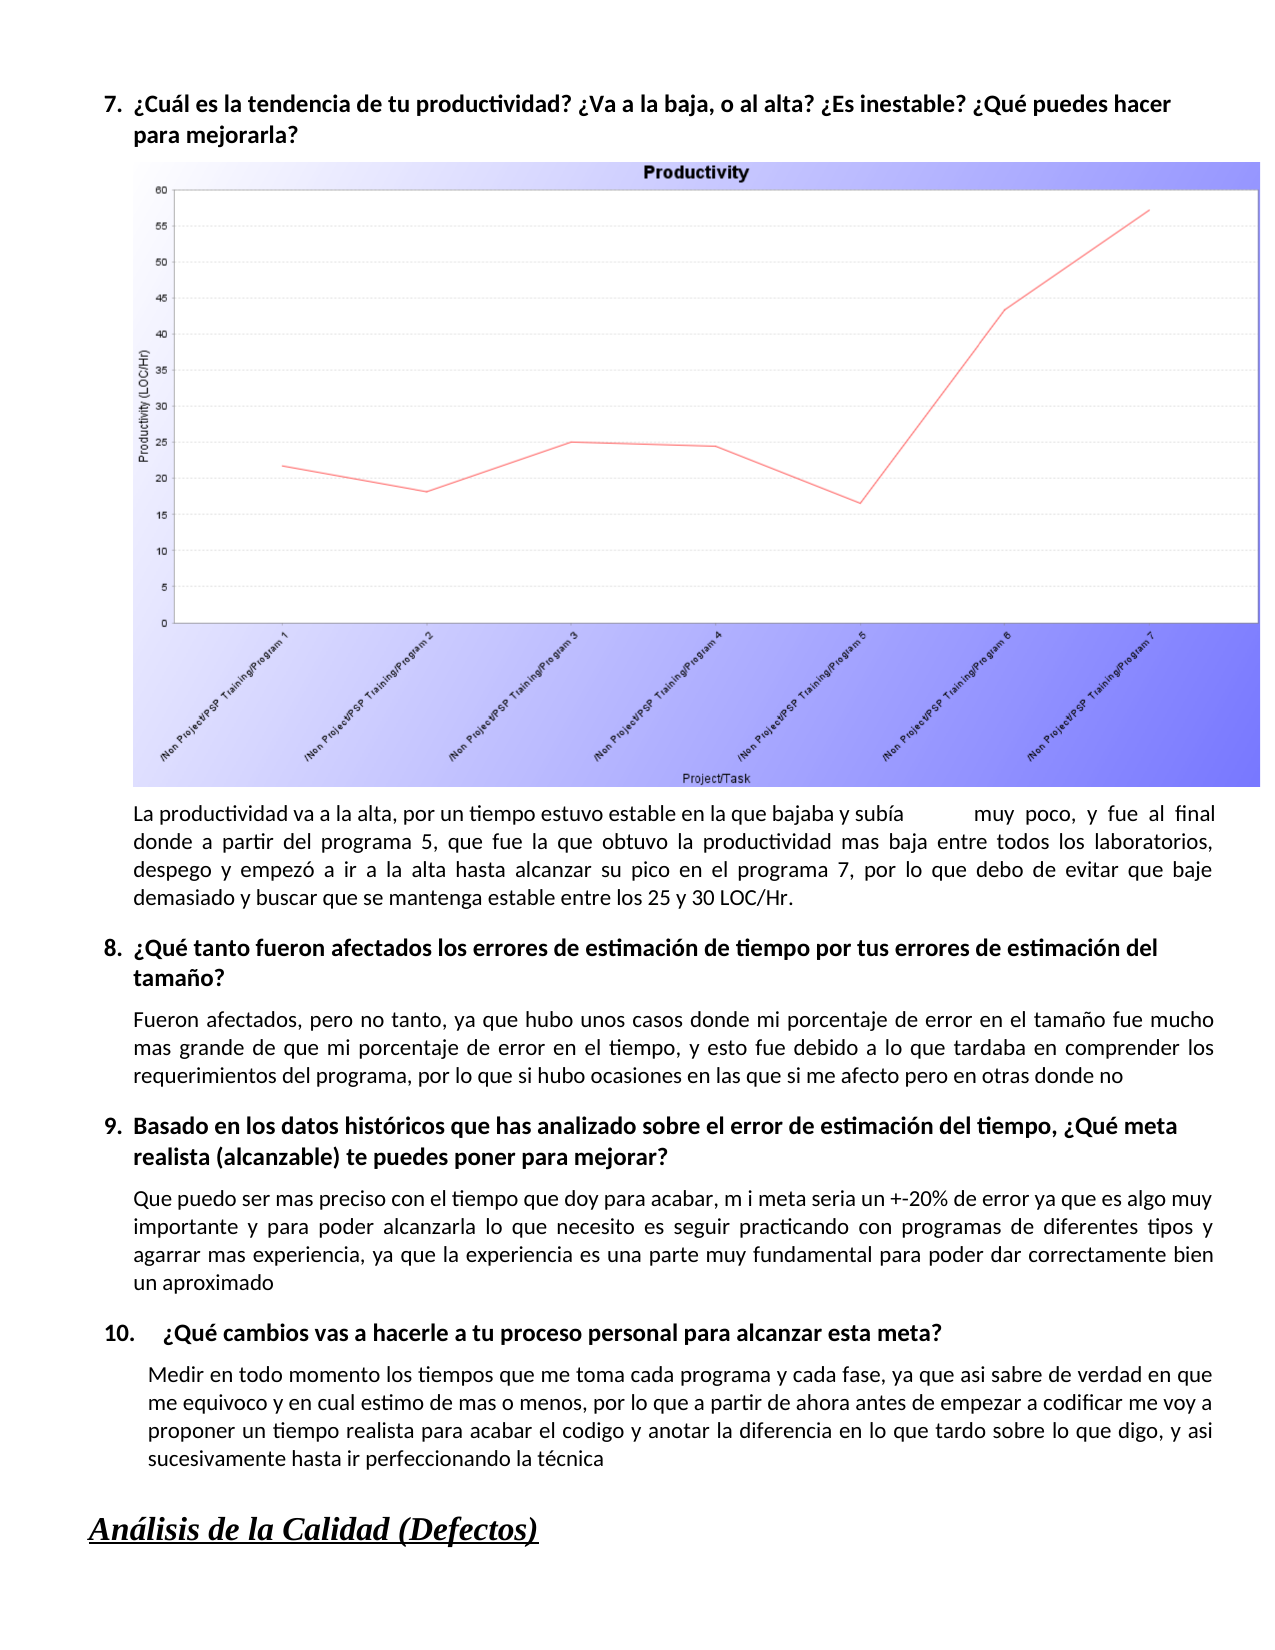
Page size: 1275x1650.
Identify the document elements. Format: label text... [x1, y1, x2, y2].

text Medir en todo momento los tiempos que me toma cada programa y cada fase, ya que asi sabre de verdad en que me equivoco y en cual estimo de mas o menos, por lo que a partir de ahora antes de empezar a codificar me voy a proponer un tiempo realista para acabar el codigo y anotar la diferencia en lo que tardo sobre lo que digo, y asi sucesivamente hasta ir perfeccionando la técnica [148, 1360, 1216, 1472]
subtitle Basado en los datos históricos que has analizado sobre el error de estimación del tiempo, ¿Qué meta realista (alcanzable) te puedes poner para mejorar? [103, 1110, 1216, 1171]
text Fueron afectados, pero no tanto, ya que hubo unos casos donde mi porcentaje de error en el tamaño fue mucho mas grande de que mi porcentaje de error en el tiempo, y esto fue debido a lo que tardaba en comprender los requerimientos del programa, por lo que si hubo ocasiones en las que si me afecto pero en otras donde no [133, 1005, 1216, 1089]
text La productividad va a la alta, por un tiempo estuvo estable en la que bajaba y subía muy poco, y fue al final donde a partir del programa 5, que fue la que obtuvo la productividad mas baja entre todos los laboratorios, despego y empezó a ir a la alta hasta alcanzar su pico en el programa 7, por lo que debo de evitar que baje demasiado y buscar que se mantenga estable entre los 25 y 30 LOC/Hr. [133, 799, 1216, 911]
subtitle ¿Qué cambios vas a hacerle a tu proceso personal para alcanzar esta meta? [103, 1317, 1216, 1347]
subtitle ¿Cuál es la tendencia de tu productividad? ¿Va a la baja, o al alta? ¿Es inestable? ¿Qué puedes hacer para mejorarla? [103, 89, 1216, 150]
picture [133, 162, 1261, 787]
subtitle Análisis de la Calidad (Defectos) [89, 1509, 1216, 1548]
text Que puedo ser mas preciso con el tiempo que doy para acabar, m i meta seria un +-20% de error ya que es algo muy importante y para poder alcanzarla lo que necesito es seguir practicando con programas de diferentes tipos y agarrar mas experiencia, ya que la experiencia es una parte muy fundamental para poder dar correctamente bien un aproximado [133, 1184, 1216, 1296]
subtitle ¿Qué tanto fueron afectados los errores de estimación de tiempo por tus errores de estimación del tamaño? [103, 932, 1216, 993]
